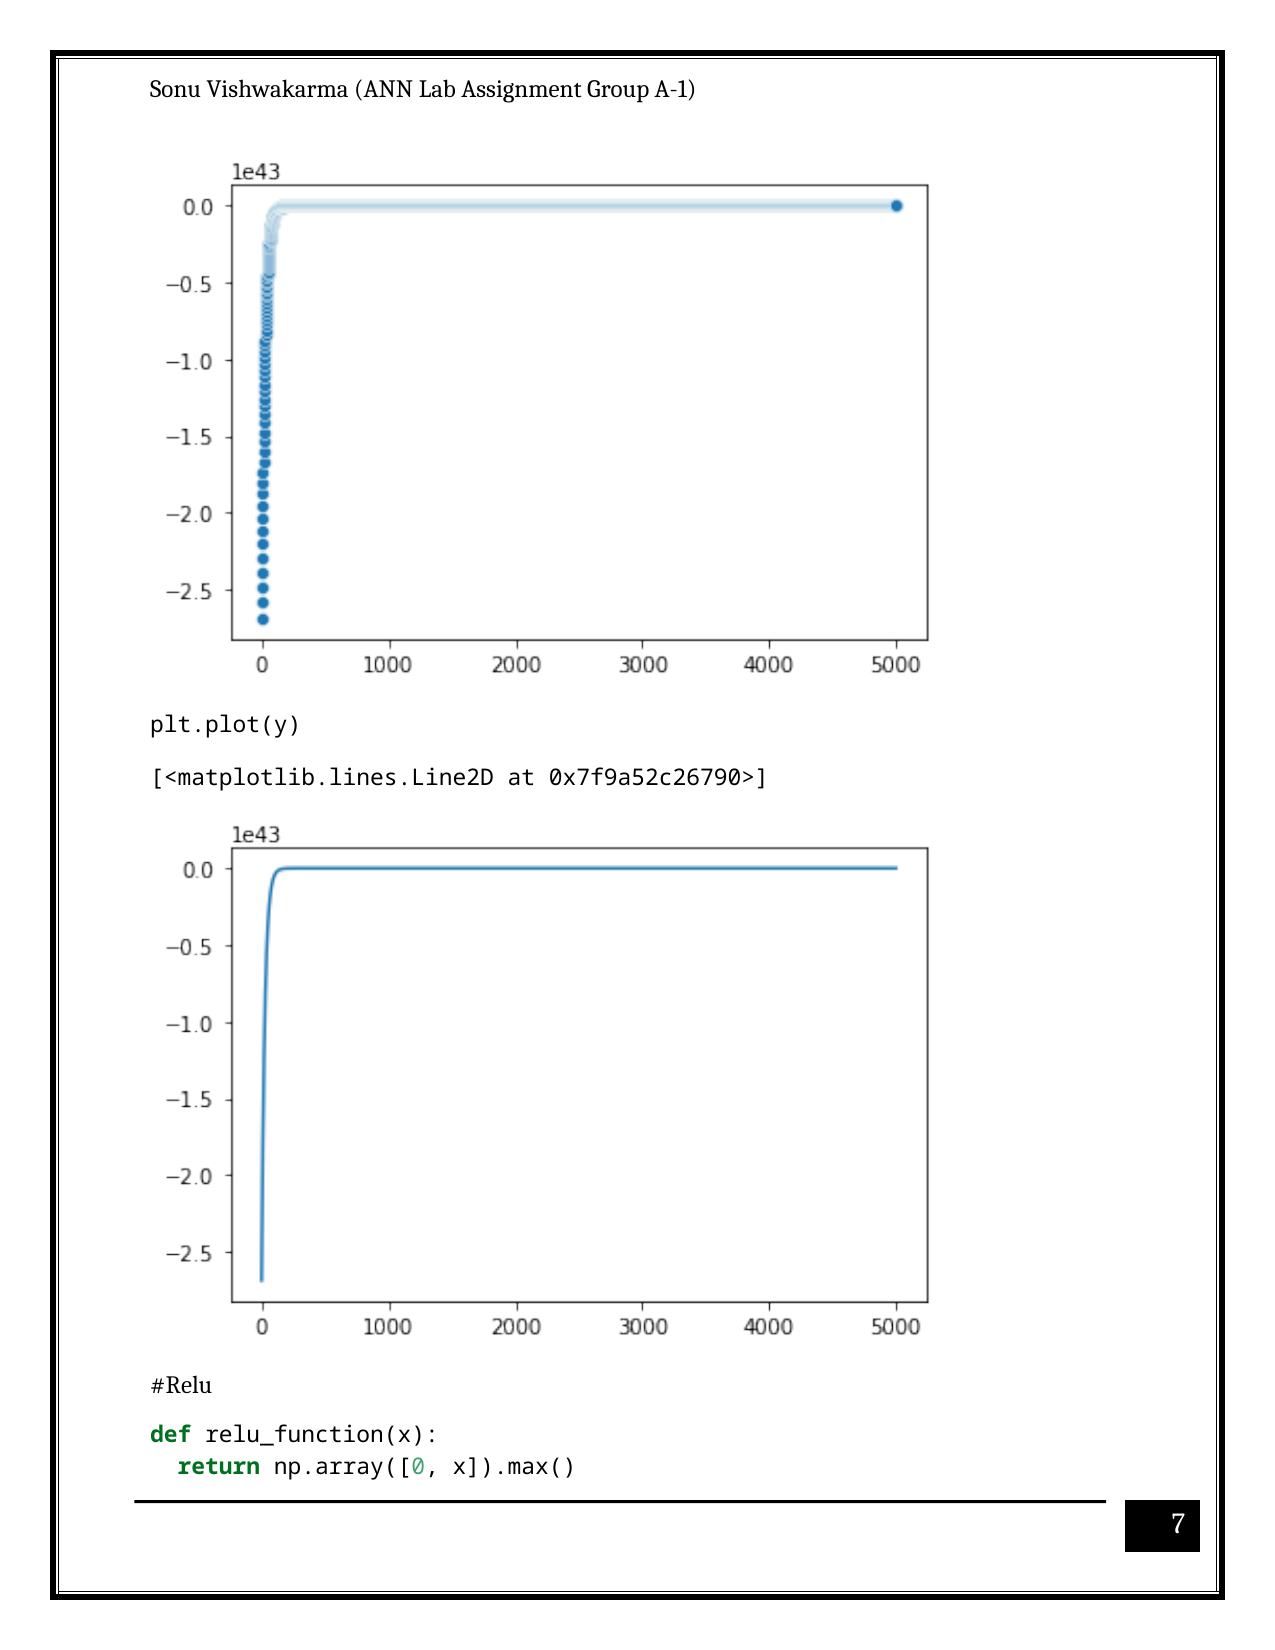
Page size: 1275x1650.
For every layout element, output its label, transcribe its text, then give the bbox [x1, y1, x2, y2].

text #Relu [150, 1371, 1125, 1399]
picture [150, 150, 942, 690]
text def relu_function(x): return np.array([0, x]).max() [150, 1418, 1125, 1481]
picture [150, 812, 942, 1352]
text plt.plot(y) [150, 708, 1125, 739]
text [<matplotlib.lines.Line2D at 0x7f9a52c26790>] [150, 760, 1125, 792]
